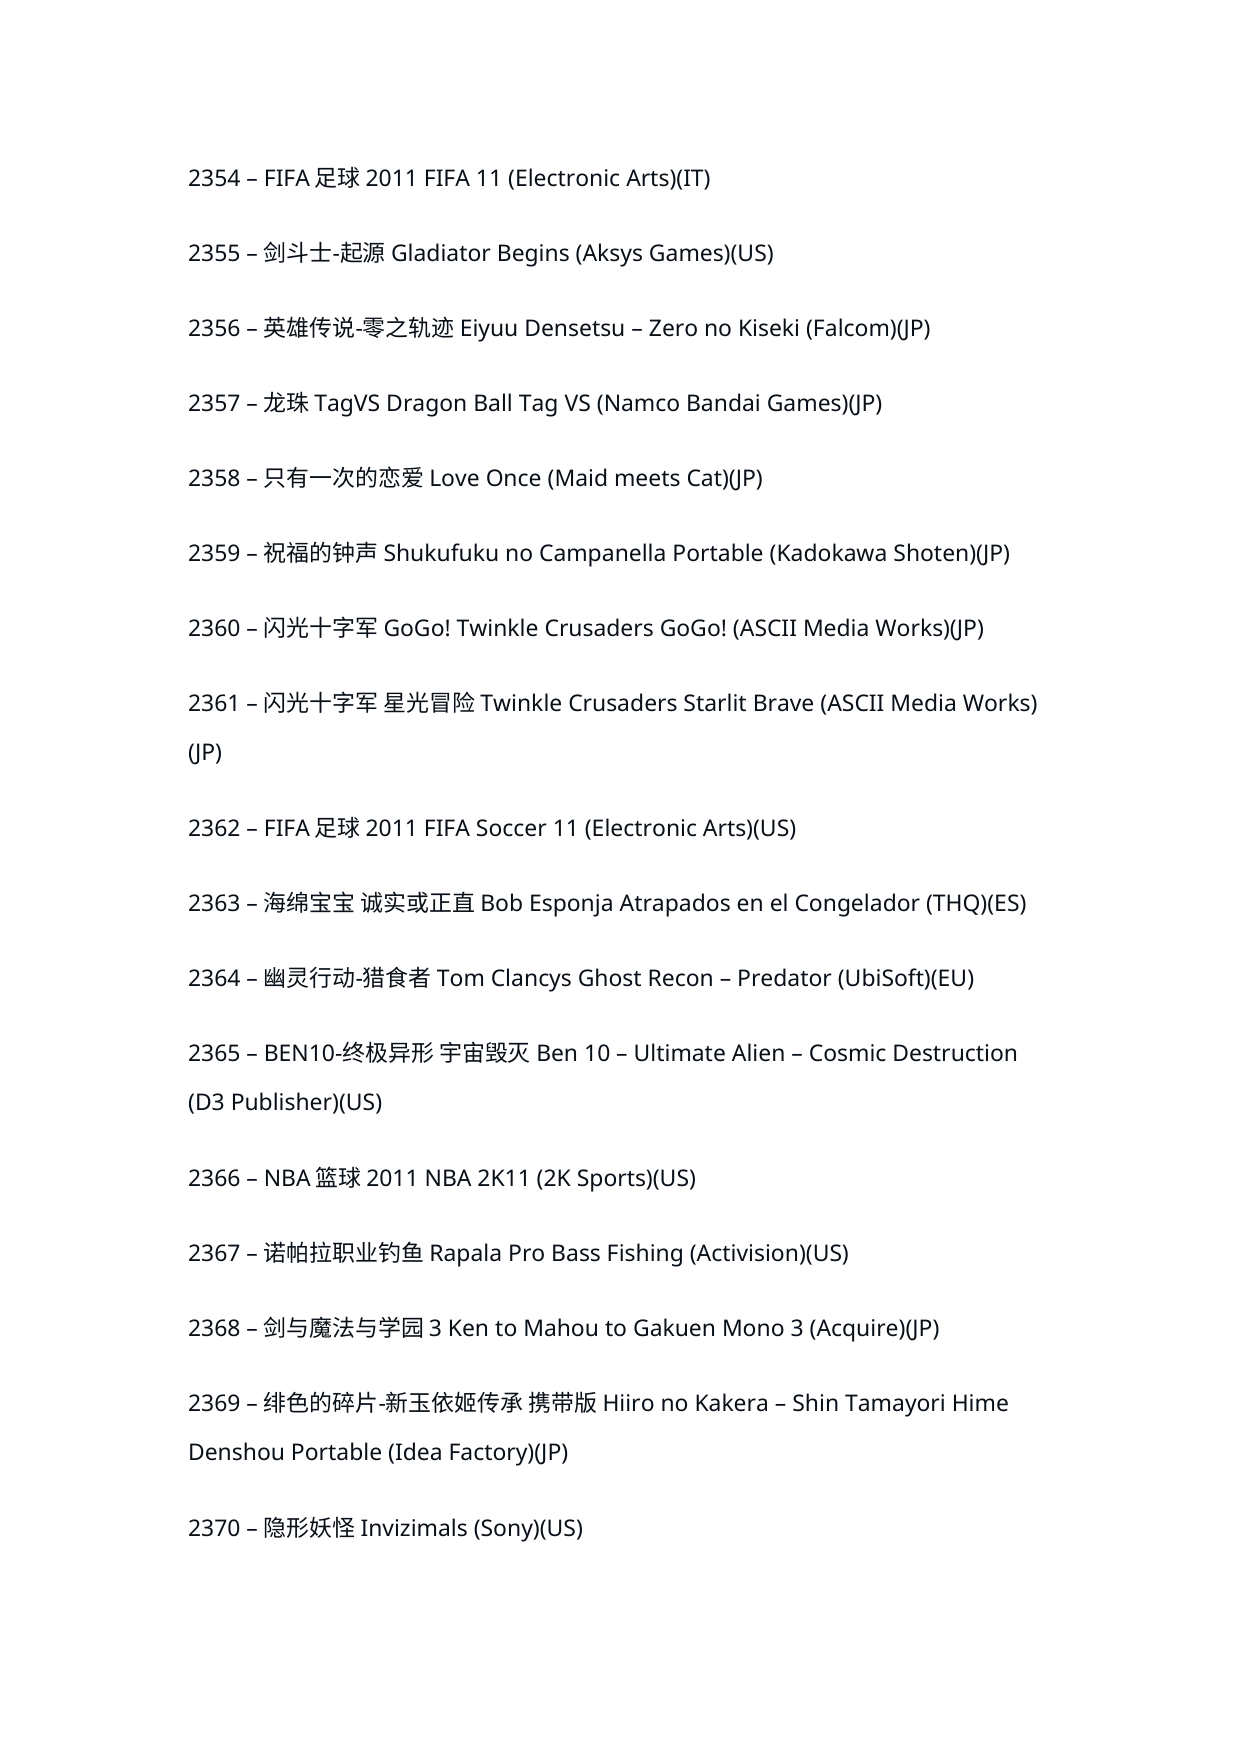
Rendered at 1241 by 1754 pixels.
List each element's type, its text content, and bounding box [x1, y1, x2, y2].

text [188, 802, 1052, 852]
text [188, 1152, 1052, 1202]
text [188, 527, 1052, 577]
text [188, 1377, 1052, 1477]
text 2358 – 只有一次的恋爱 Love Once (Maid meets Cat)(JP) [188, 452, 1052, 502]
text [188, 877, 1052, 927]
text 2357 – 龙珠TagVS Dragon Ball Tag VS (Namco Bandai Games)(JP) [188, 377, 1052, 427]
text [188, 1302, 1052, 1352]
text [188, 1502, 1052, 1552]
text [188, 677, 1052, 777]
text 2354 – FIFA足球 2011 FIFA 11 (Electronic Arts)(IT) [188, 152, 1052, 202]
text 2355 – 剑斗士-起源 Gladiator Begins (Aksys Games)(US) [188, 227, 1052, 277]
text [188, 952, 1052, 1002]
text 2356 – 英雄传说-零之轨迹 Eiyuu Densetsu – Zero no Kiseki (Falcom)(JP) [188, 302, 1052, 352]
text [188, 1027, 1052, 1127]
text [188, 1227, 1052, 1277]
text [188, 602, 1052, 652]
